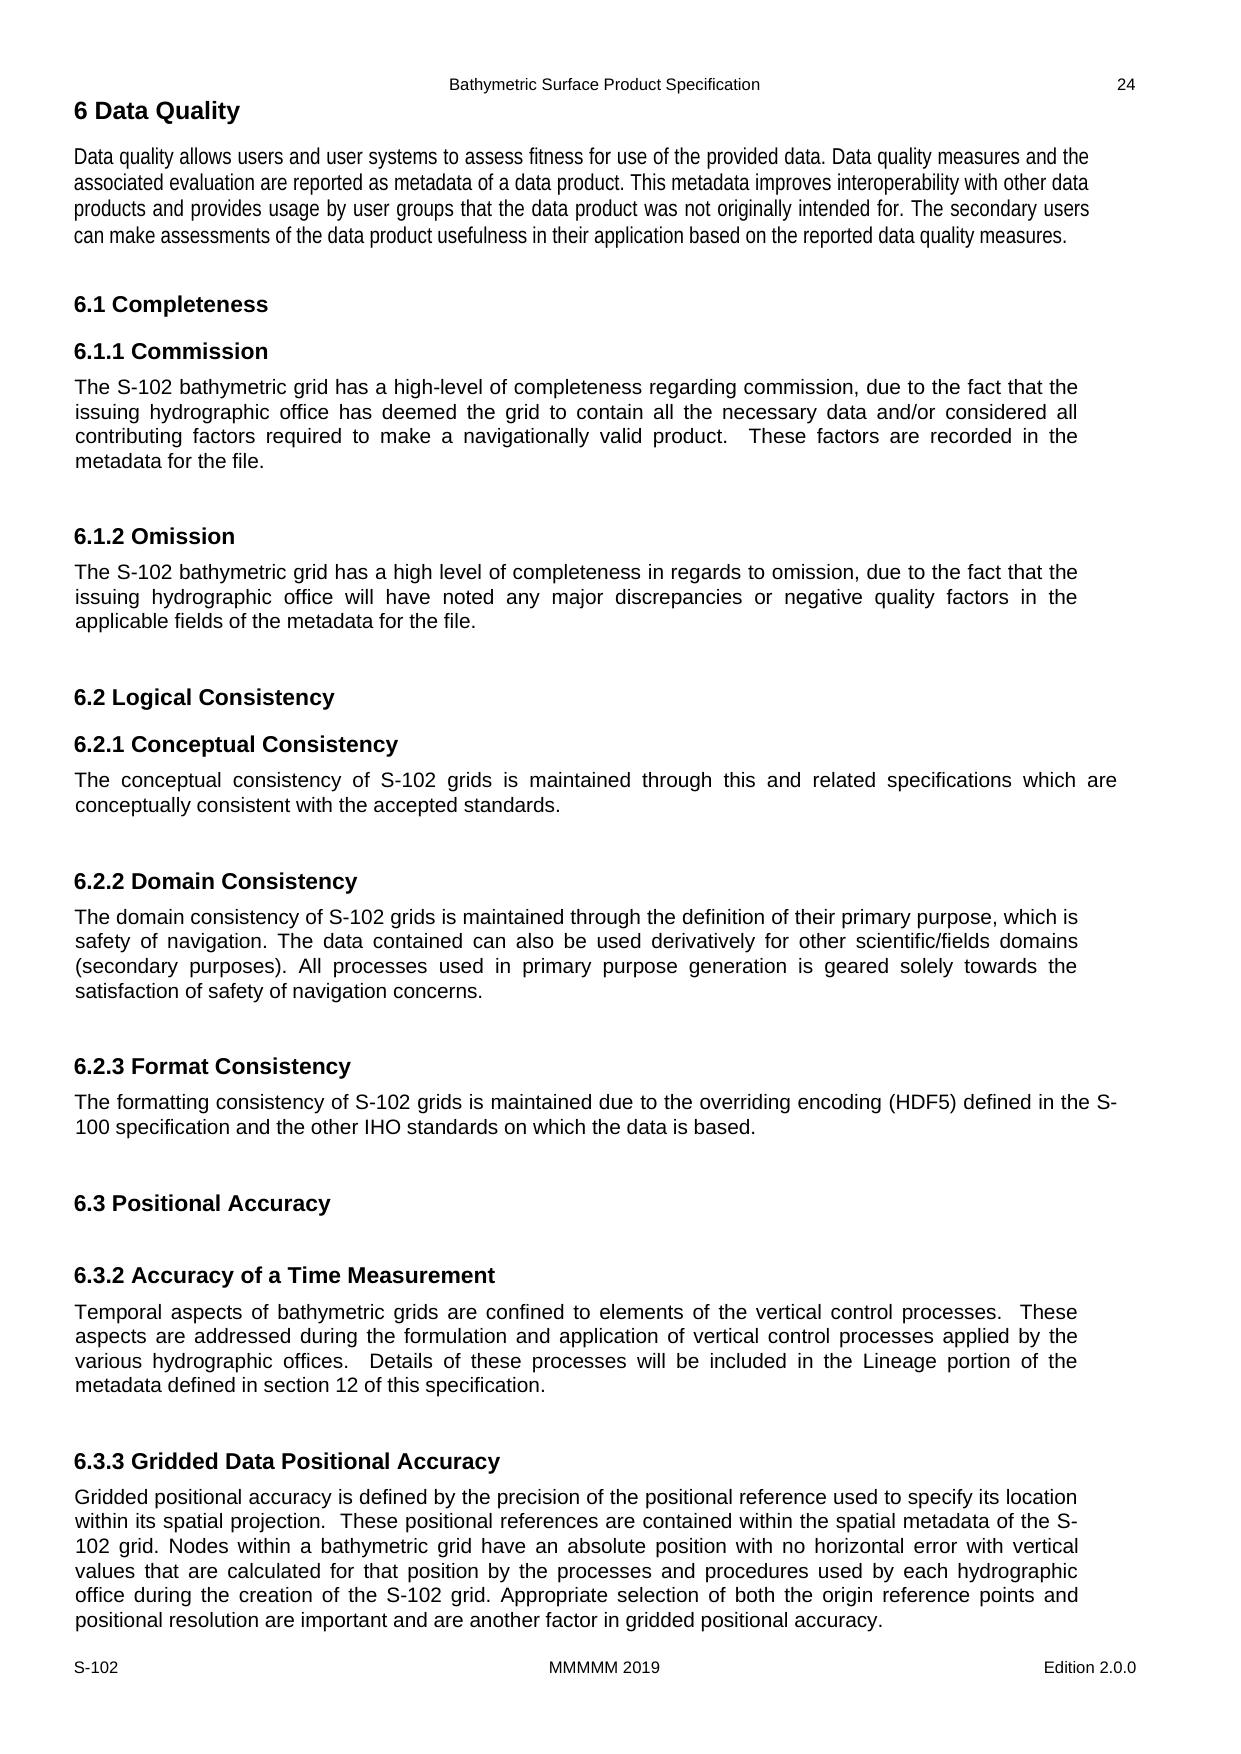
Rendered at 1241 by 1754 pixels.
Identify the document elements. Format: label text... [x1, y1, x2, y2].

text The S-102 bathymetric grid has a high level of completeness in regards to omission, due to the fact that the issuing hydrographic office will have noted any major discrepancies or negative quality factors in the applicable fields of the metadata for the file. [74, 560, 1079, 633]
subtitle 6.1 Completeness [73, 291, 1166, 317]
text The conceptual consistency of S-102 grids is maintained through this and related specifications which are conceptually consistent with the accepted standards. [74, 768, 1119, 817]
text The domain consistency of S-102 grids is maintained through the definition of their primary purpose, which is safety of navigation. The data contained can also be used derivatively for other scientific/fields domains (secondary purposes). All processes used in primary purpose generation is geared solely towards the satisfaction of safety of navigation concerns. [74, 905, 1079, 1002]
text The formatting consistency of S-102 grids is maintained due to the overriding encoding (HDF5) defined in the S-100 specification and the other IHO standards on which the data is based. [74, 1090, 1119, 1139]
subtitle 6.2.2 Domain Consistency [73, 868, 1166, 894]
subtitle 6.1.1 Commission [73, 338, 1166, 364]
subtitle 6 Data Quality [73, 96, 1166, 125]
subtitle 6.3.2 Accuracy of a Time Measurement [73, 1262, 1166, 1289]
subtitle 6.2.1 Conceptual Consistency [73, 731, 1166, 758]
subtitle 6.2.3 Format Consistency [73, 1053, 1166, 1079]
text Gridded positional accuracy is defined by the precision of the positional reference used to specify its location within its spatial projection. These positional references are contained within the spatial metadata of the S-102 grid. Nodes within a bathymetric grid have an absolute position with no horizontal error with vertical values that are calculated for that position by the processes and procedures used by each hydrographic office during the creation of the S-102 grid. Appropriate selection of both the origin reference points and positional resolution are important and are another factor in gridded positional accuracy. [74, 1485, 1080, 1632]
text The S-102 bathymetric grid has a high-level of completeness regarding commission, due to the fact that the issuing hydrographic office has deemed the grid to contain all the necessary data and/or considered all contributing factors required to make a navigationally valid product. These factors are recorded in the metadata for the file. [74, 375, 1080, 473]
subtitle 6.2 Logical Consistency [73, 684, 1166, 711]
subtitle 6.1.2 Omission [73, 523, 1166, 549]
subtitle 6.3 Positional Accuracy [73, 1189, 1166, 1216]
subtitle 6.3.3 Gridded Data Positional Accuracy [73, 1448, 1166, 1474]
text Data quality allows users and user systems to assess fitness for use of the provided data. Data quality measures and the associated evaluation are reported as metadata of a data product. This metadata improves interoperability with other data products and provides usage by user groups that the data product was not originally intended for. The secondary users can make assessments of the data product usefulness in their application based on the reported data quality measures. [74, 143, 1090, 248]
